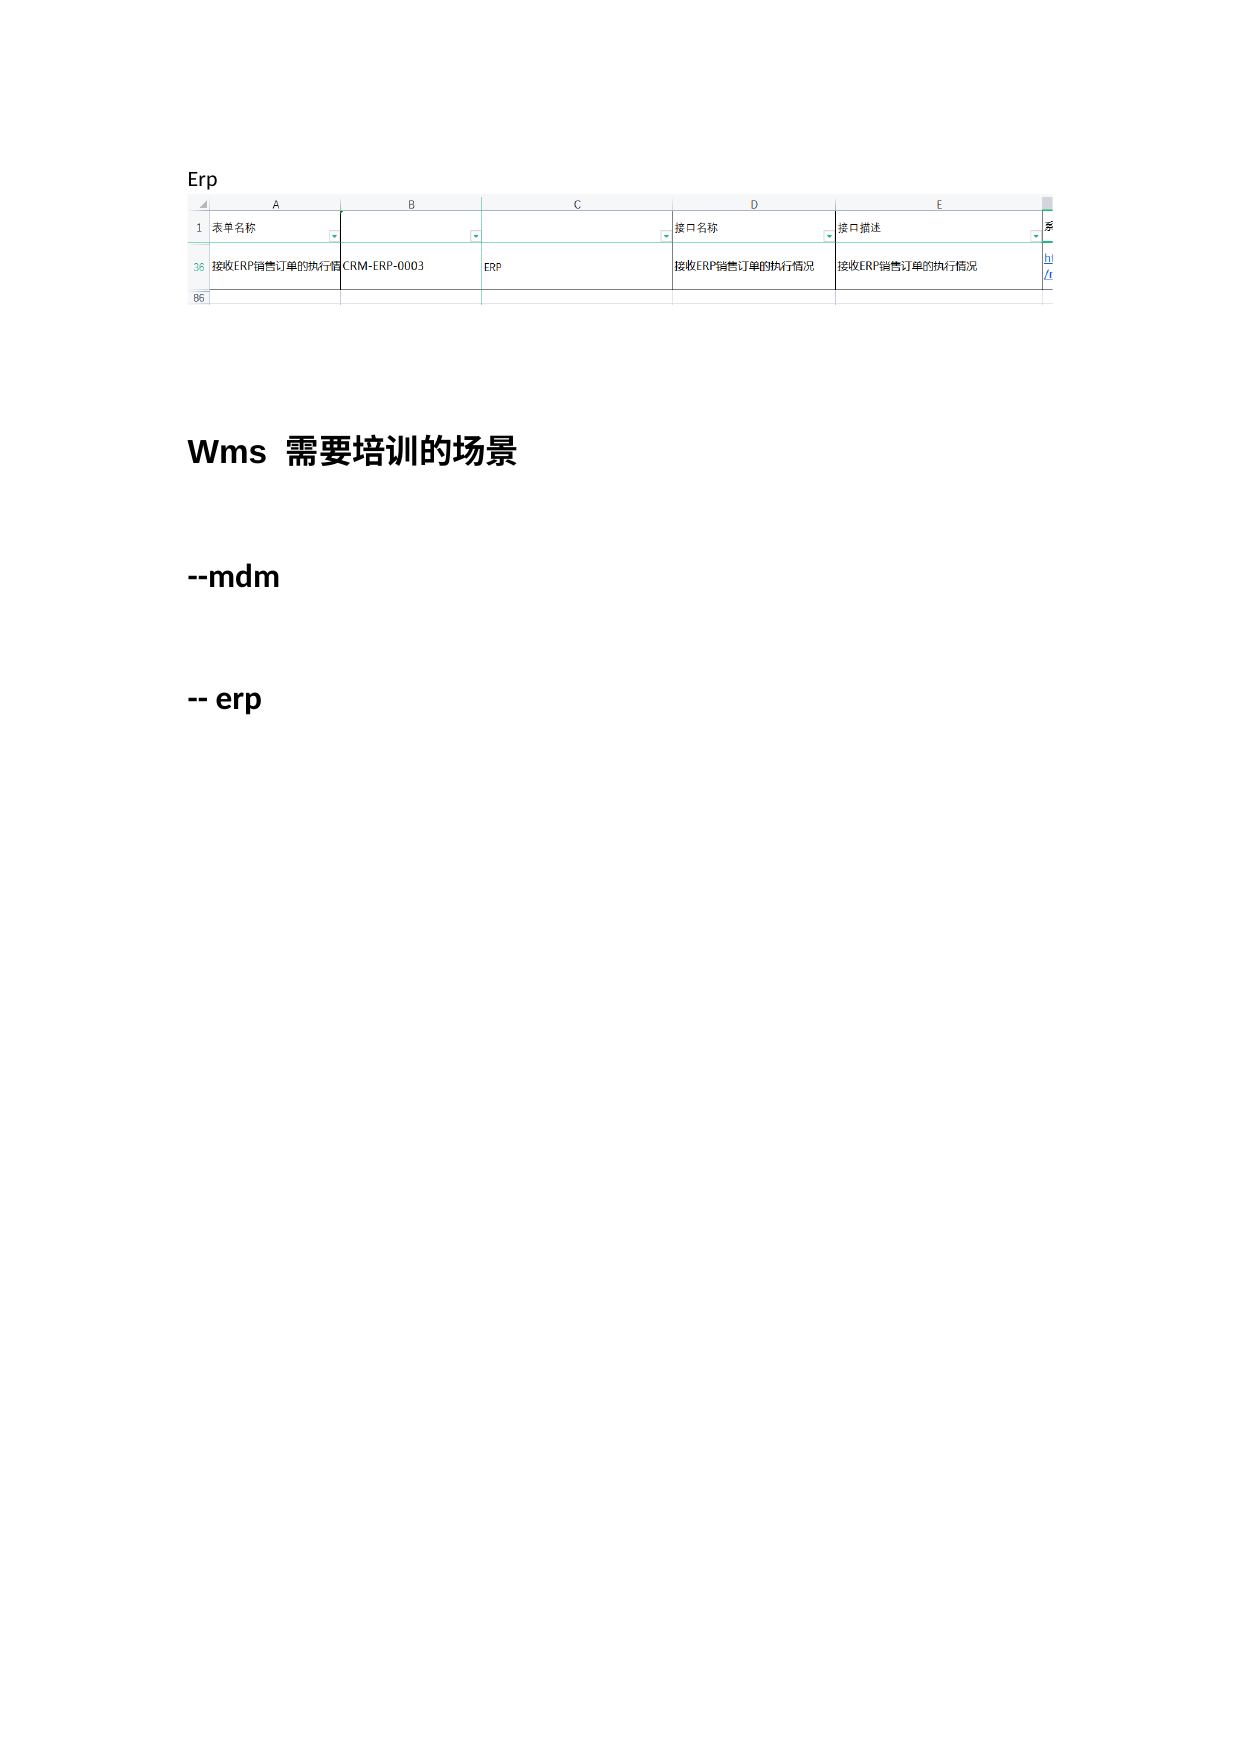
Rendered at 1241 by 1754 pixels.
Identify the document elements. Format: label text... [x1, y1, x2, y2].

subtitle Wms 需要培训的场景 [187, 417, 1053, 482]
subtitle --mdm [187, 543, 1053, 608]
picture [187, 194, 1053, 305]
subtitle -- erp [187, 665, 1053, 730]
text Erp [187, 162, 1053, 194]
